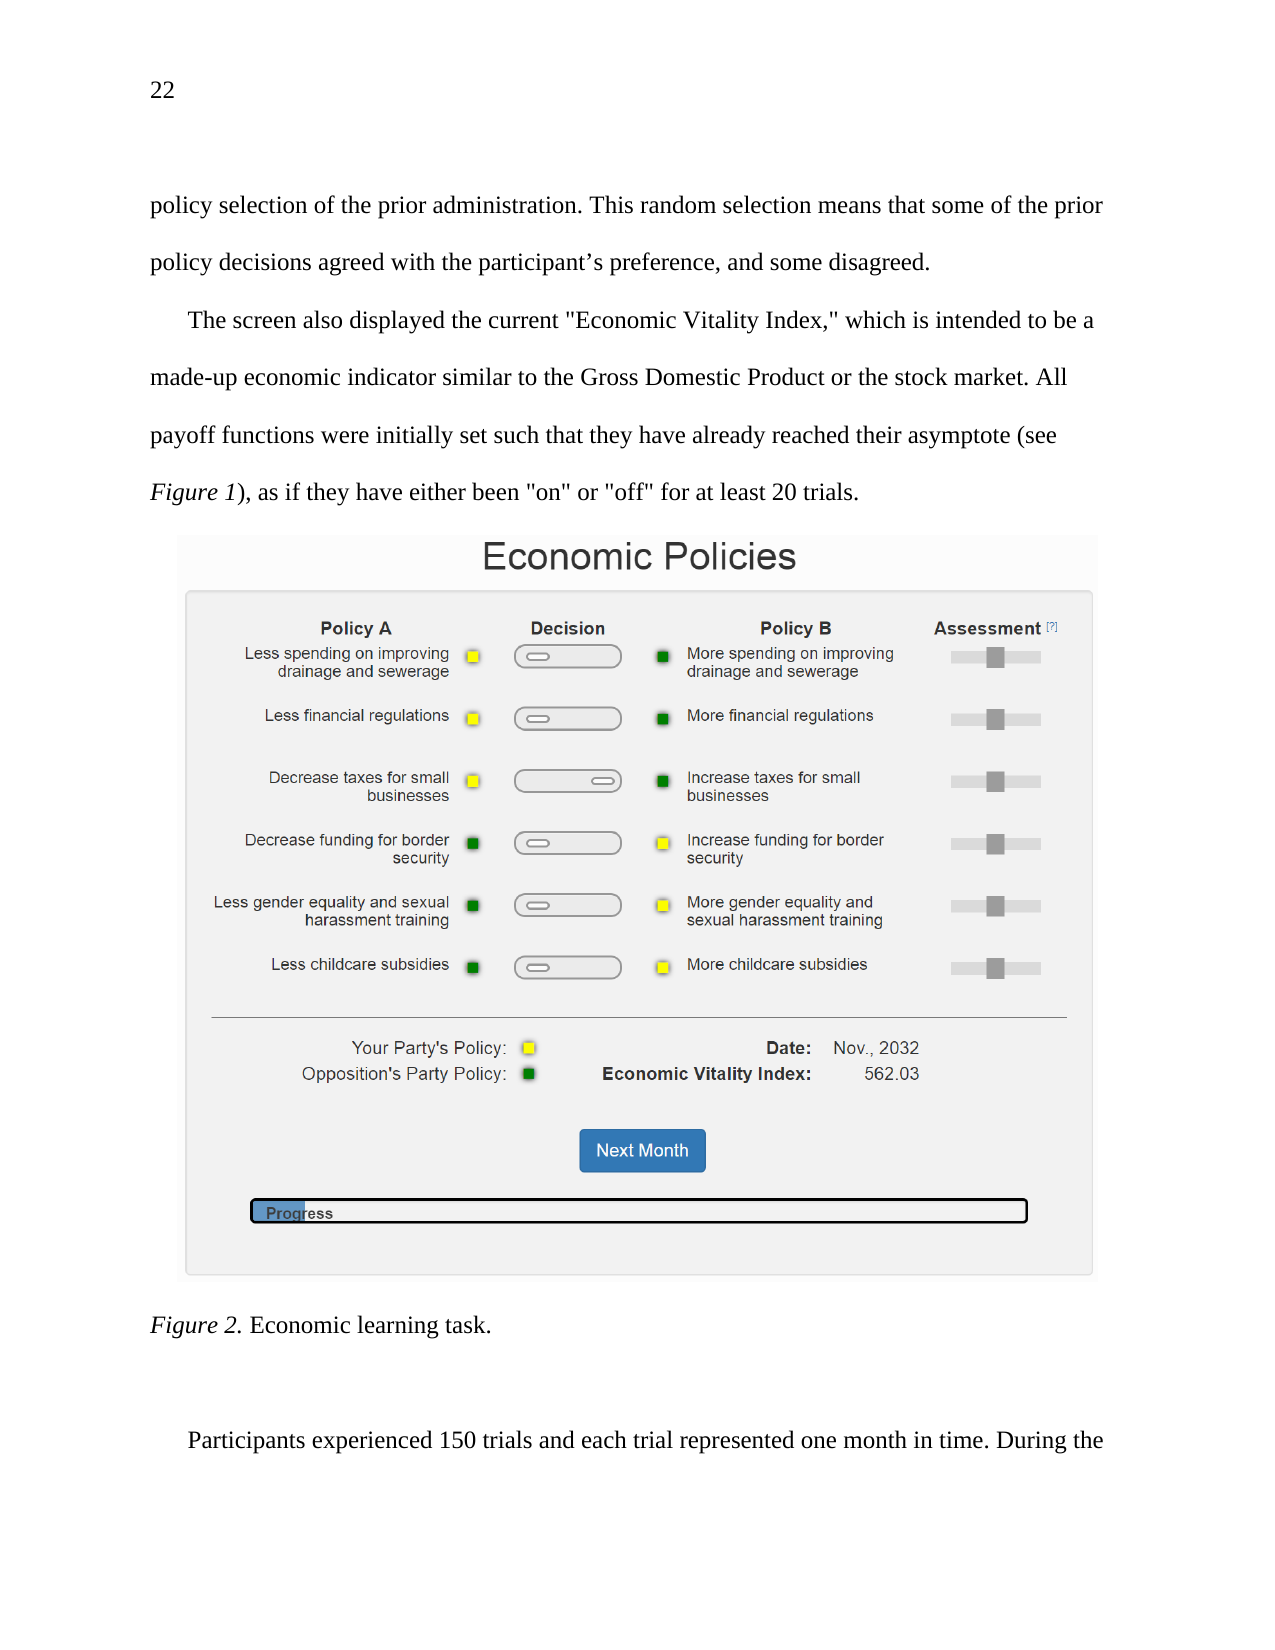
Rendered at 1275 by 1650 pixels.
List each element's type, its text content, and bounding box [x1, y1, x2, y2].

text The screen also displayed the current "Economic Vitality Index," which is intended to be a made-up economic indicator similar to the Gross Domestic Product or the stock market. All payoff functions were initially set such that they have already reached their asymptote (see Figure 1), as if they have either been "on" or "off" for at least 20 trials. [150, 305, 1125, 506]
text Figure 2. Economic learning task. [150, 1310, 1125, 1339]
picture [177, 535, 1099, 1282]
